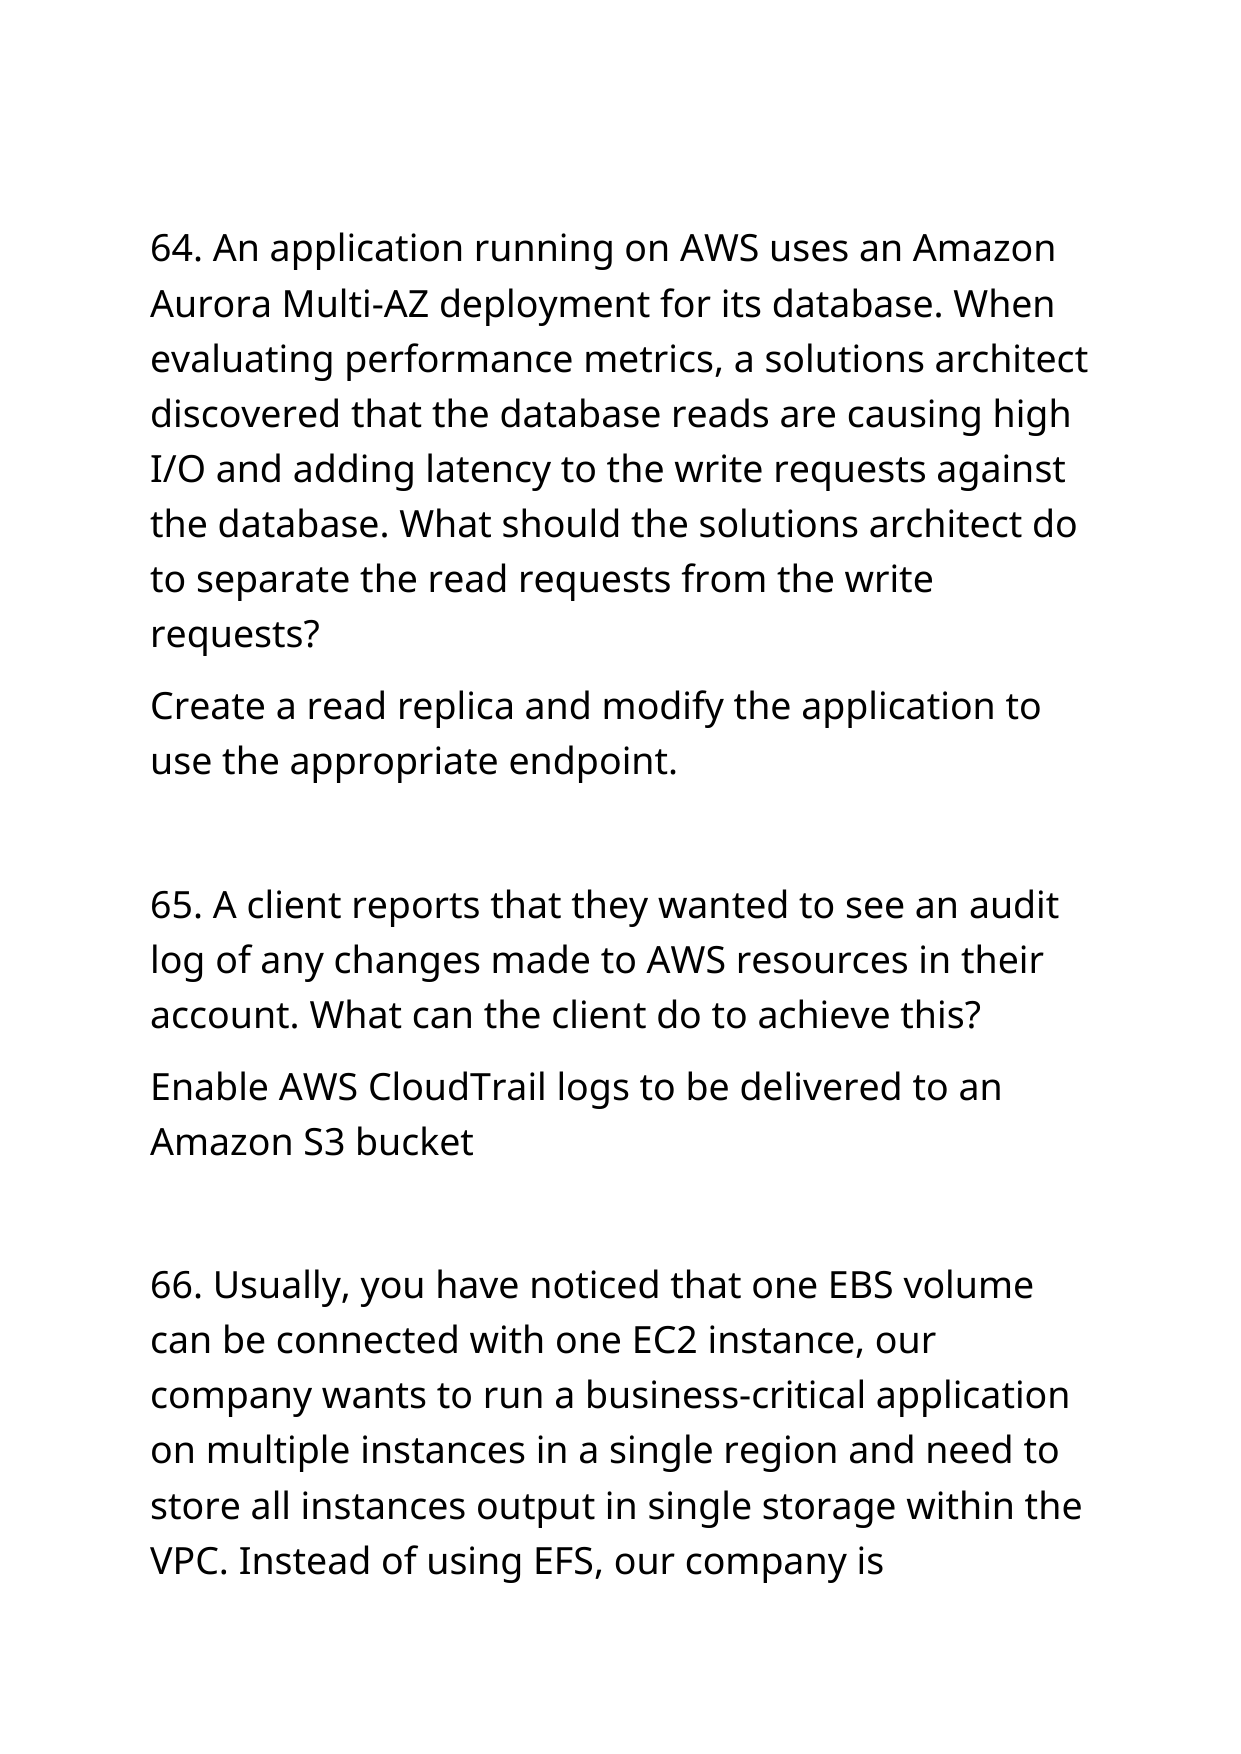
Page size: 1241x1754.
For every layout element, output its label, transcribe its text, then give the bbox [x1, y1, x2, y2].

text Enable AWS CloudTrail logs to be delivered to an Amazon S3 bucket [150, 1060, 1090, 1166]
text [150, 1258, 1090, 1585]
text 65. A client reports that they wanted to see an audit log of any changes made to AWS resources in their account. What can the client do to achieve this? [150, 878, 1090, 1039]
text Create a read replica and modify the application to use the appropriate endpoint. [150, 679, 1090, 785]
text 64. An application running on AWS uses an Amazon Aurora Multi-AZ deployment for its database. When evaluating performance metrics, a solutions architect discovered that the database reads are causing high I/O and adding latency to the write requests against the database. What should the solutions architect do to separate the read requests from the write requests? [150, 222, 1090, 658]
